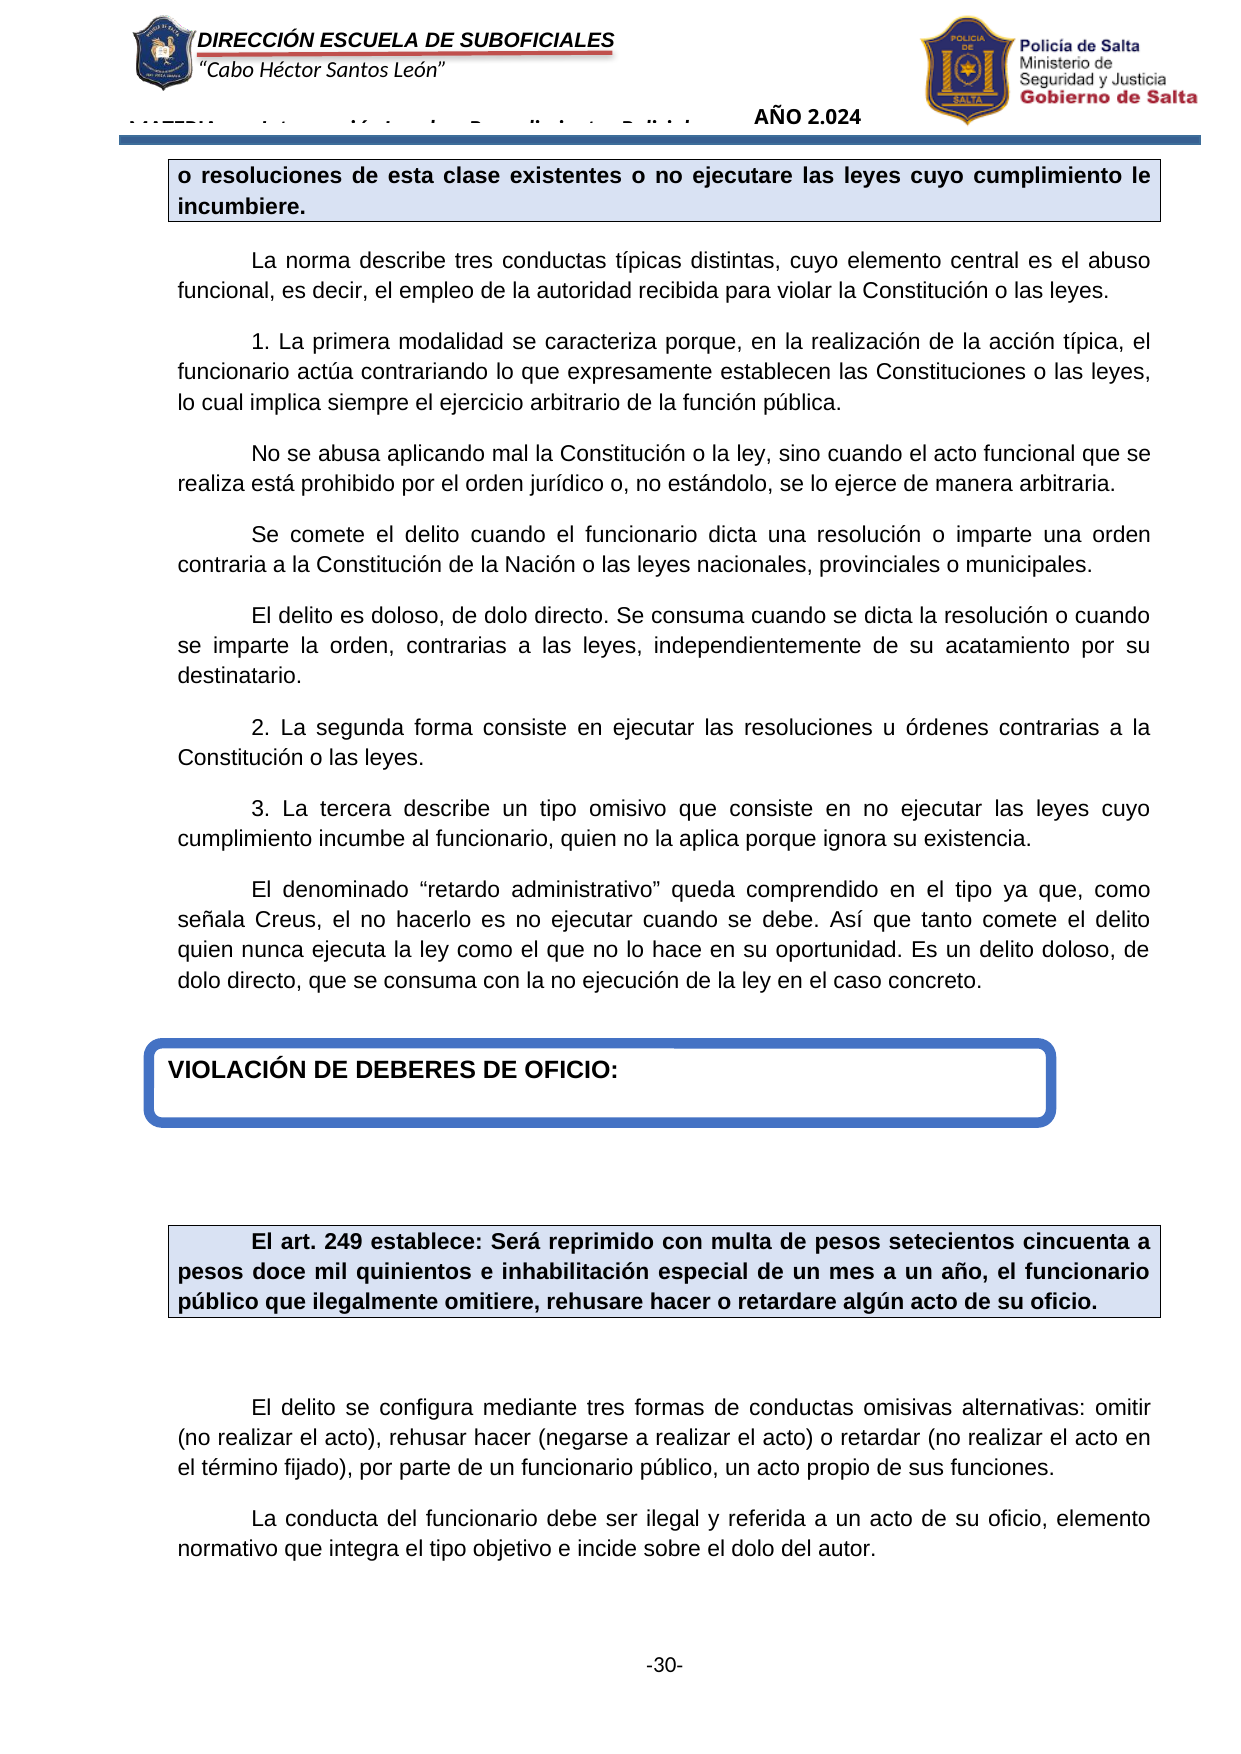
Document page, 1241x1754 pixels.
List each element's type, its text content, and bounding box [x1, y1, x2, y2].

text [169, 160, 1160, 221]
text El delito es doloso, de dolo directo. Se consuma cuando se dicta la resolución o cuando se imparte la orden, contrarias a las leyes, independientemente de su acatamiento por su destinatario. [177, 602, 1152, 689]
picture [916, 11, 1200, 130]
text La norma describe tres conductas típicas distintas, cuyo elemento central es el abuso funcional, es decir, el empleo de la autoridad recibida para violar la Constitución o las leyes. [177, 247, 1152, 303]
text Se comete el delito cuando el funcionario dicta una resolución o imparte una orden contraria a la Constitución de la Nación o las leyes nacionales, provinciales o municipales. [177, 521, 1152, 577]
picture [130, 12, 198, 94]
text El art. 249 establece: Será reprimido con multa de pesos setecientos cincuenta a pesos doce mil quinientos e inhabilitación especial de un mes a un año, el funcionario público que ilegalmente omitiere, rehusare hacer o retardare algún acto de su oficio. [169, 1226, 1160, 1317]
text La conducta del funcionario debe ser ilegal y referida a un acto de su oficio, elemento normativo que integra el tipo objetivo e incide sobre el dolo del autor. [177, 1505, 1152, 1561]
text El delito se configura mediante tres formas de conductas omisivas alternativas: omitir (no realizar el acto), rehusar hacer (negarse a realizar el acto) o retardar (no realizar el acto en el término fijado), por parte de un funcionario público, un acto propio de sus funciones. [177, 1393, 1152, 1480]
text El denominado “retardo administrativo” queda comprendido en el tipo ya que, como señala Creus, el no hacerlo es no ejecutar cuando se debe. Así que tanto comete el delito quien nunca ejecuta la ley como el que no lo hace en su oportunidad. Es un delito doloso, de dolo directo, que se consuma con la no ejecución de la ley en el caso concreto. [177, 876, 1152, 993]
text No se abusa aplicando mal la Constitución o la ley, sino cuando el acto funcional que se realiza está prohibido por el orden jurídico o, no estándolo, se lo ejerce de manera arbitraria. [177, 439, 1152, 496]
text 2. La segunda forma consiste en ejecutar las resoluciones u órdenes contrarias a la Constitución o las leyes. [177, 713, 1152, 770]
text 1. La primera modalidad se caracteriza porque, en la realización de la acción típica, el funcionario actúa contrariando lo que expresamente establecen las Constituciones o las leyes, lo cual implica siempre el ejercicio arbitrario de la función pública. [177, 328, 1152, 415]
text 3. La tercera describe un tipo omisivo que consiste en no ejecutar las leyes cuyo cumplimiento incumbe al funcionario, quien no la aplica porque ignora su existencia. [177, 795, 1152, 851]
